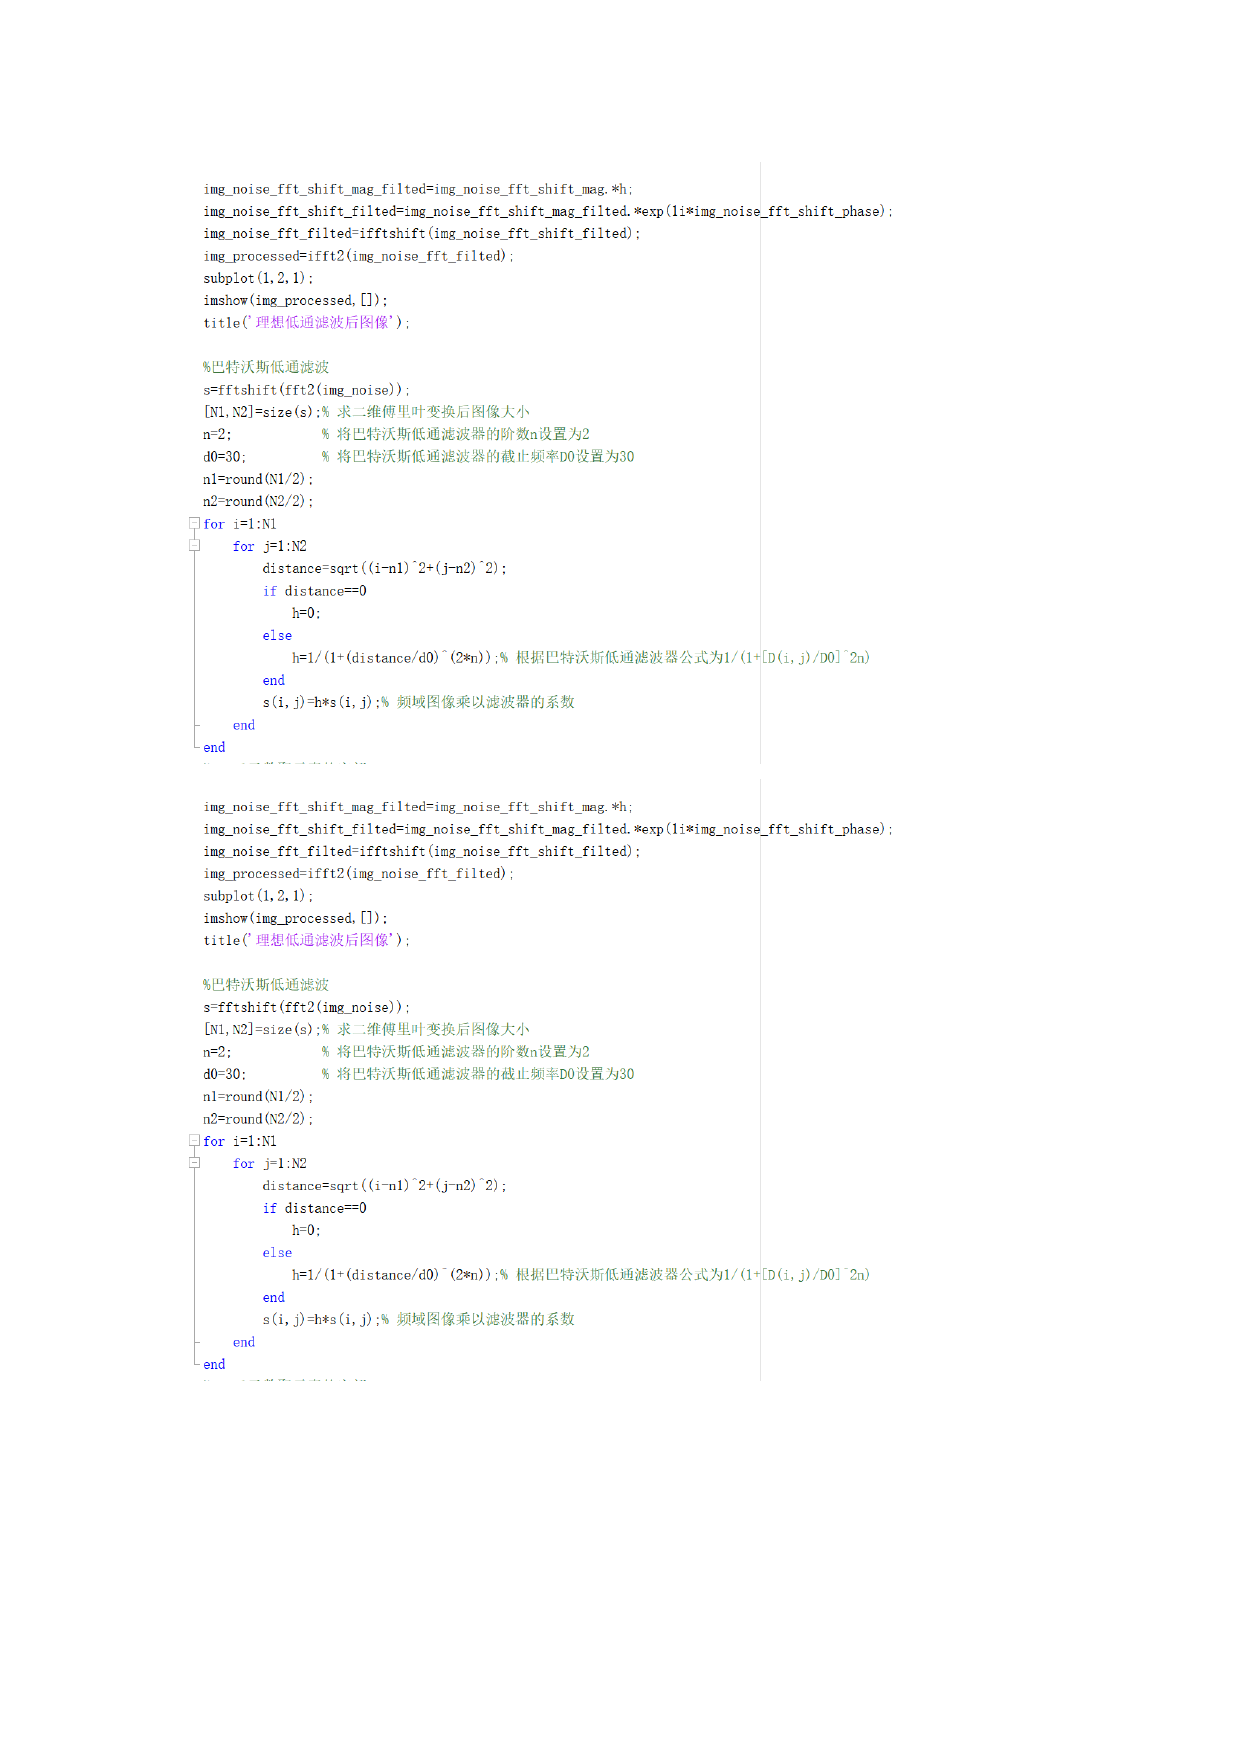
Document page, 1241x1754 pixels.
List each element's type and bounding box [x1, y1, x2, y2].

picture [187, 162, 1053, 764]
picture [187, 779, 1053, 1381]
